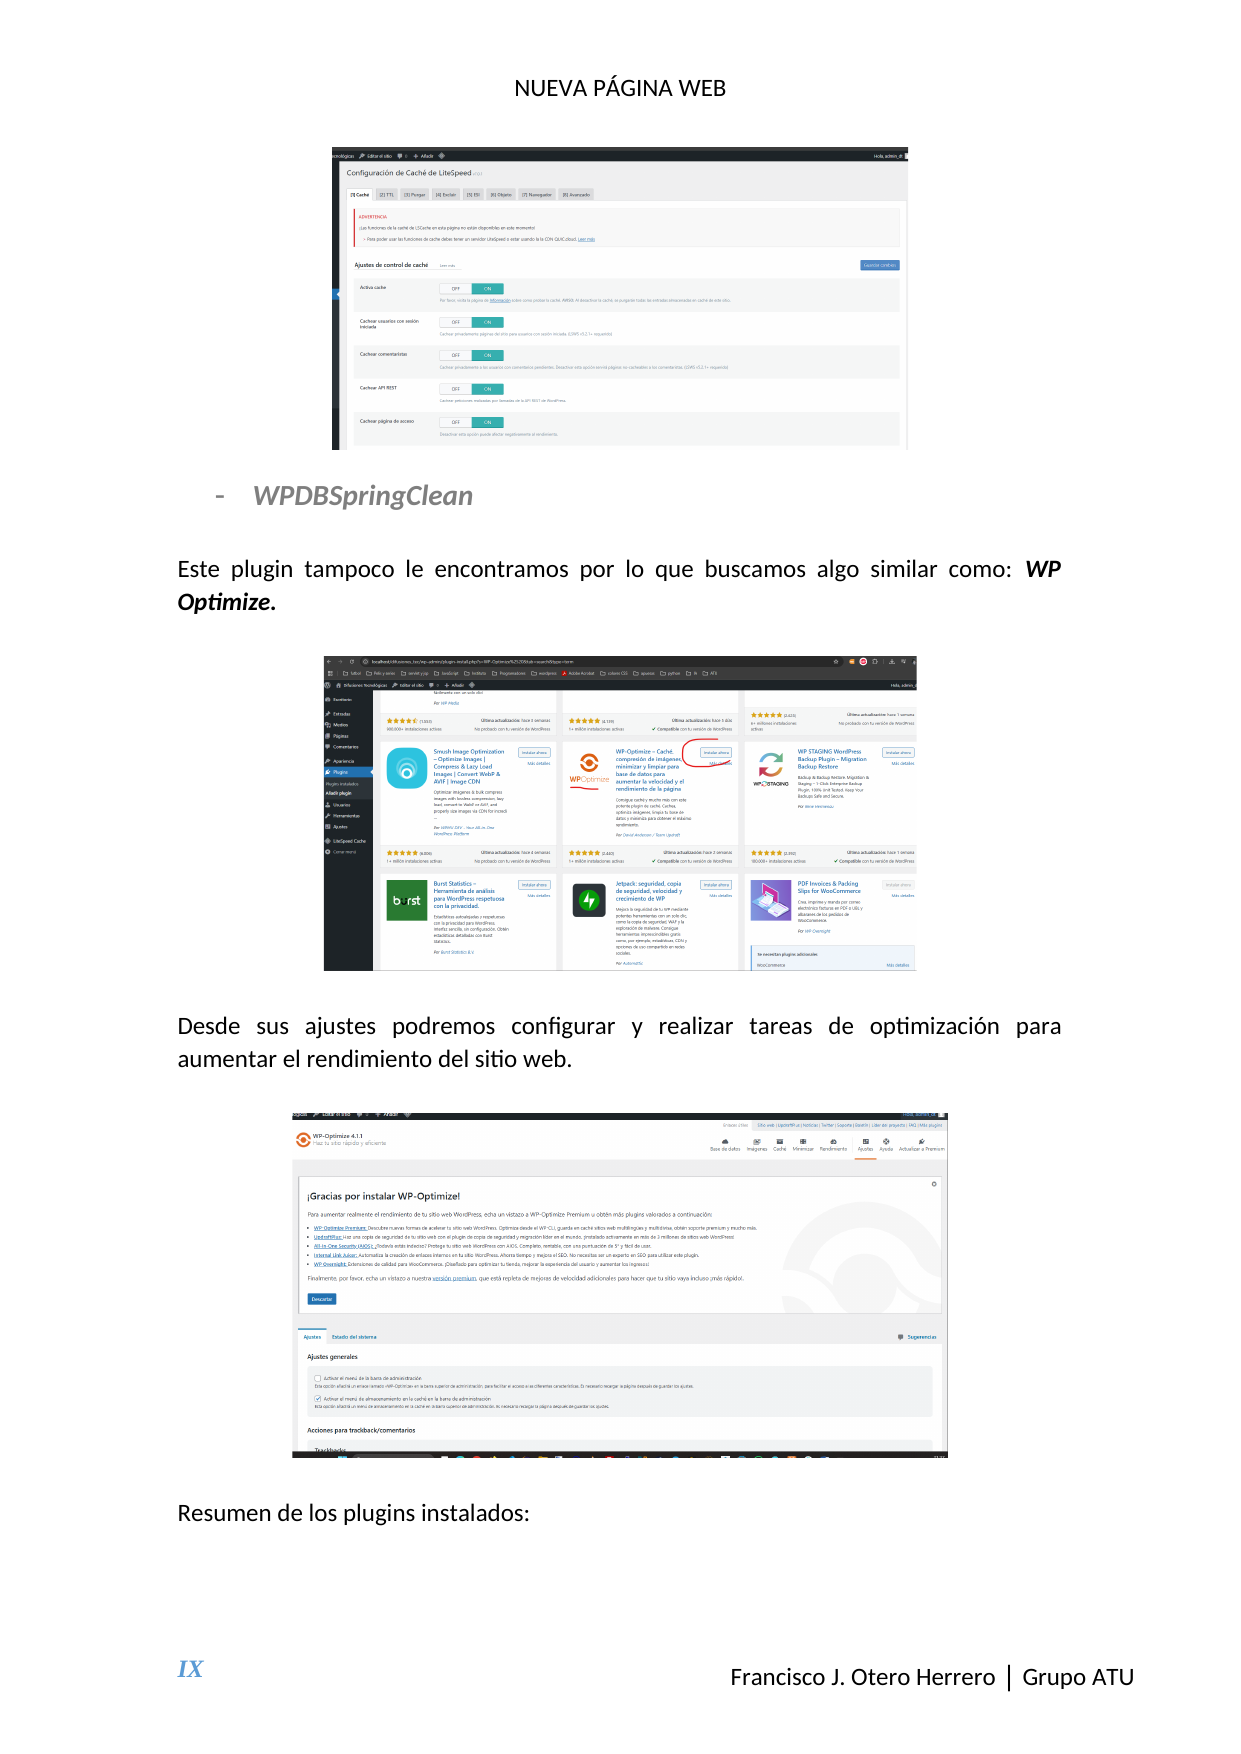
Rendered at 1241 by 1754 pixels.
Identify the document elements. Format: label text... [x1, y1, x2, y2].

text Este plugin tampoco le encontramos por lo que buscamos algo similar como: WP Optimize. [177, 553, 1063, 616]
picture [332, 147, 909, 450]
picture [292, 1113, 948, 1458]
subtitle WPDBSpringClean [215, 477, 1063, 513]
picture [323, 656, 917, 971]
text Desde sus ajustes podremos configurar y realizar tareas de optimización para aumentar el rendimiento del sitio web. [177, 1010, 1063, 1073]
text Resumen de los plugins instalados: [177, 1497, 1063, 1528]
